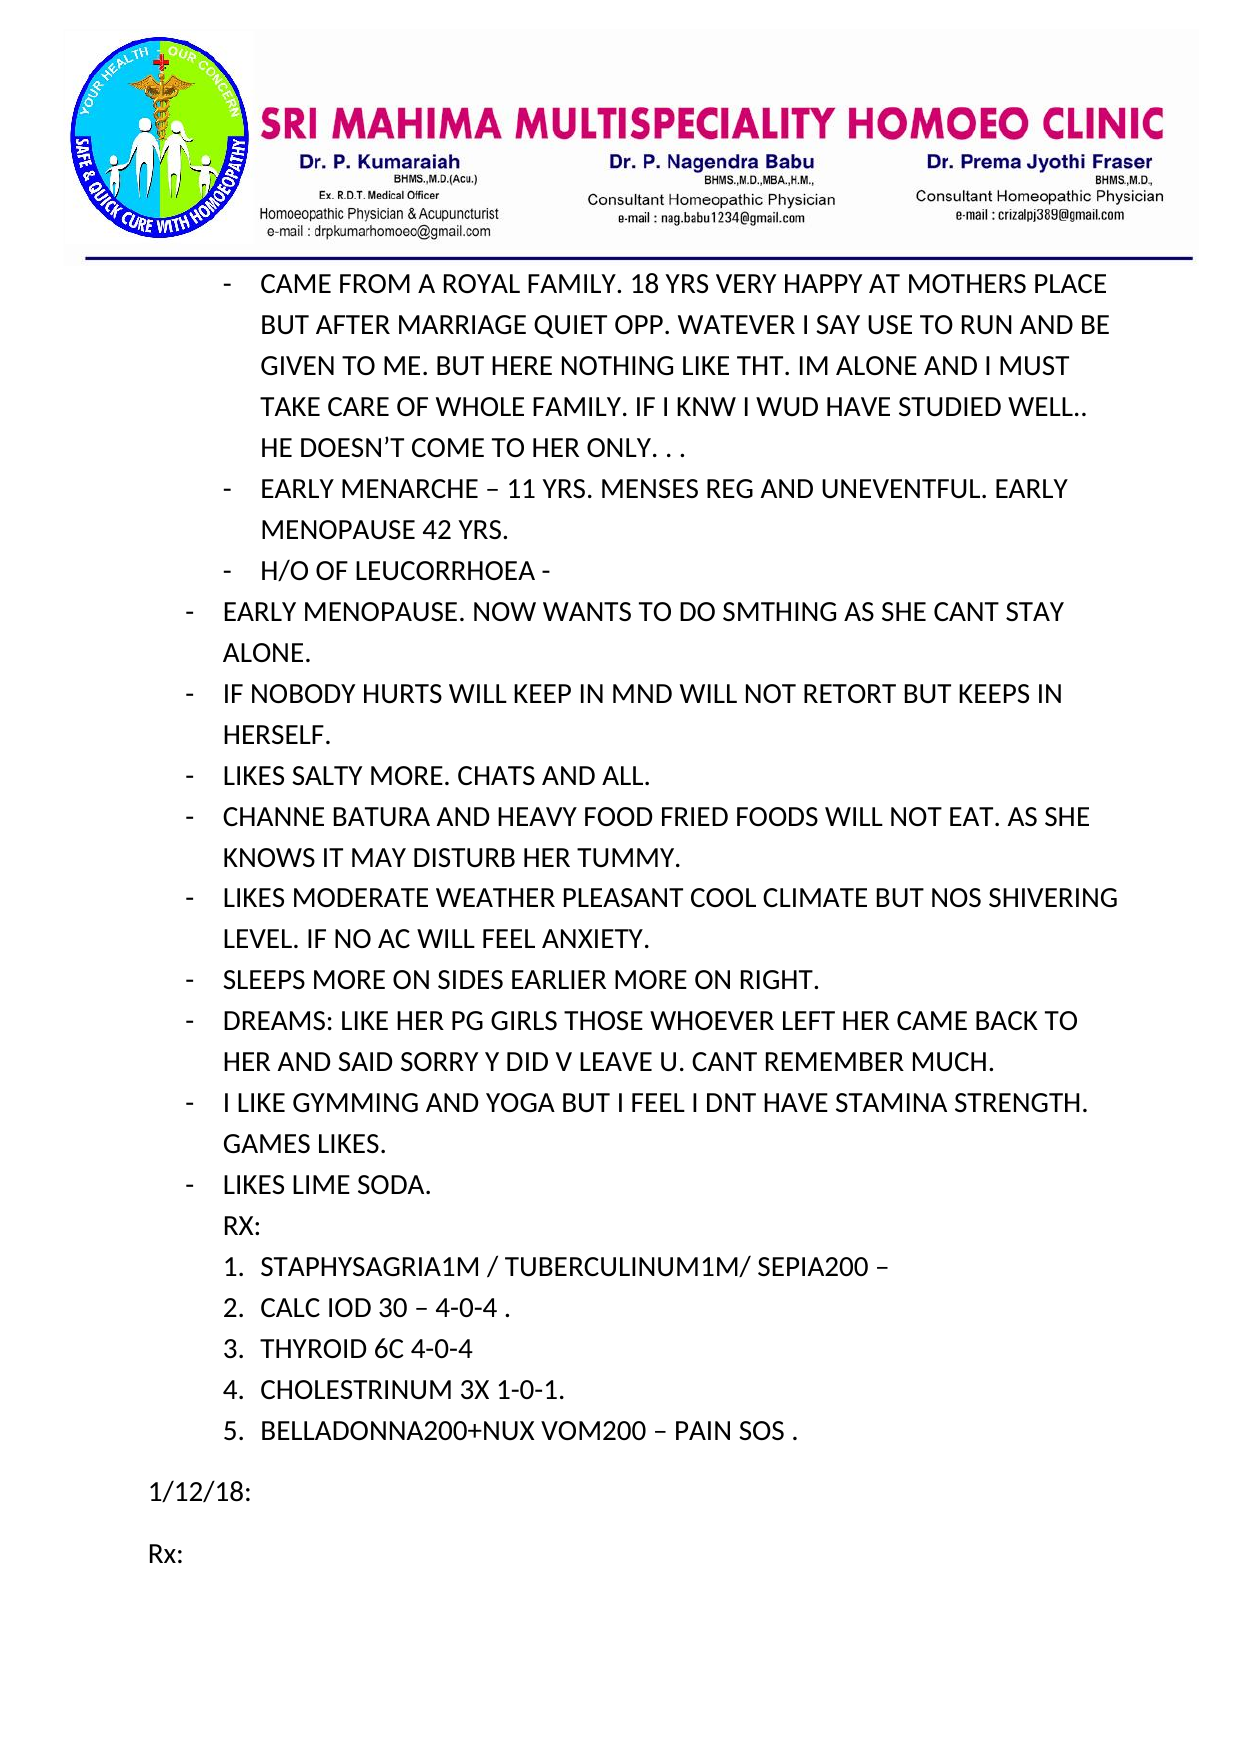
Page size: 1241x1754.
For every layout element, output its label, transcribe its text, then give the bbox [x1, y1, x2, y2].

list LIKES LIME SODA. [185, 1166, 1122, 1202]
list EARLY MENOPAUSE. NOW WANTS TO DO SMTHING AS SHE CANT STAY ALONE. [185, 593, 1122, 669]
list EARLY MENARCHE – 11 YRS. MENSES REG AND UNEVENTFUL. EARLY MENOPAUSE 42 YRS. [223, 470, 1122, 547]
list LIKES MODERATE WEATHER PLEASANT COOL CLIMATE BUT NOS SHIVERING LEVEL. IF NO AC WILL FEEL ANXIETY. [185, 879, 1122, 956]
list RX: [223, 1207, 1122, 1243]
list STAPHYSAGRIA1M / TUBERCULINUM1M/ SEPIA200 – [223, 1248, 1122, 1284]
picture [63, 29, 1200, 266]
text 1/12/18: [148, 1473, 1122, 1509]
list H/O OF LEUCORRHOEA - [223, 552, 1122, 588]
text Rx: [148, 1535, 1122, 1571]
list BELLADONNA200+NUX VOM200 – PAIN SOS . [223, 1412, 1122, 1447]
list THYROID 6C 4-0-4 [223, 1330, 1122, 1366]
list SLEEPS MORE ON SIDES EARLIER MORE ON RIGHT. [185, 961, 1122, 997]
list I LIKE GYMMING AND YOGA BUT I FEEL I DNT HAVE STAMINA STRENGTH. GAMES LIKES. [185, 1084, 1122, 1161]
list CHOLESTRINUM 3X 1-0-1. [223, 1371, 1122, 1406]
list LIKES SALTY MORE. CHATS AND ALL. [185, 757, 1122, 792]
list DREAMS: LIKE HER PG GIRLS THOSE WHOEVER LEFT HER CAME BACK TO HER AND SAID SORRY Y DID V LEAVE U. CANT REMEMBER MUCH. [185, 1002, 1122, 1079]
list CAME FROM A ROYAL FAMILY. 18 YRS VERY HAPPY AT MOTHERS PLACE BUT AFTER MARRIAGE QUIET OPP. WATEVER I SAY USE TO RUN AND BE GIVEN TO ME. BUT HERE NOTHING LIKE THT. IM ALONE AND I MUST TAKE CARE OF WHOLE FAMILY. IF I KNW I WUD HAVE STUDIED WELL.. HE DOESN’T COME TO HER ONLY. . . [223, 266, 1122, 465]
list CHANNE BATURA AND HEAVY FOOD FRIED FOODS WILL NOT EAT. AS SHE KNOWS IT MAY DISTURB HER TUMMY. [185, 798, 1122, 874]
list CALC IOD 30 – 4-0-4 . [223, 1289, 1122, 1324]
list IF NOBODY HURTS WILL KEEP IN MND WILL NOT RETORT BUT KEEPS IN HERSELF. [185, 675, 1122, 751]
